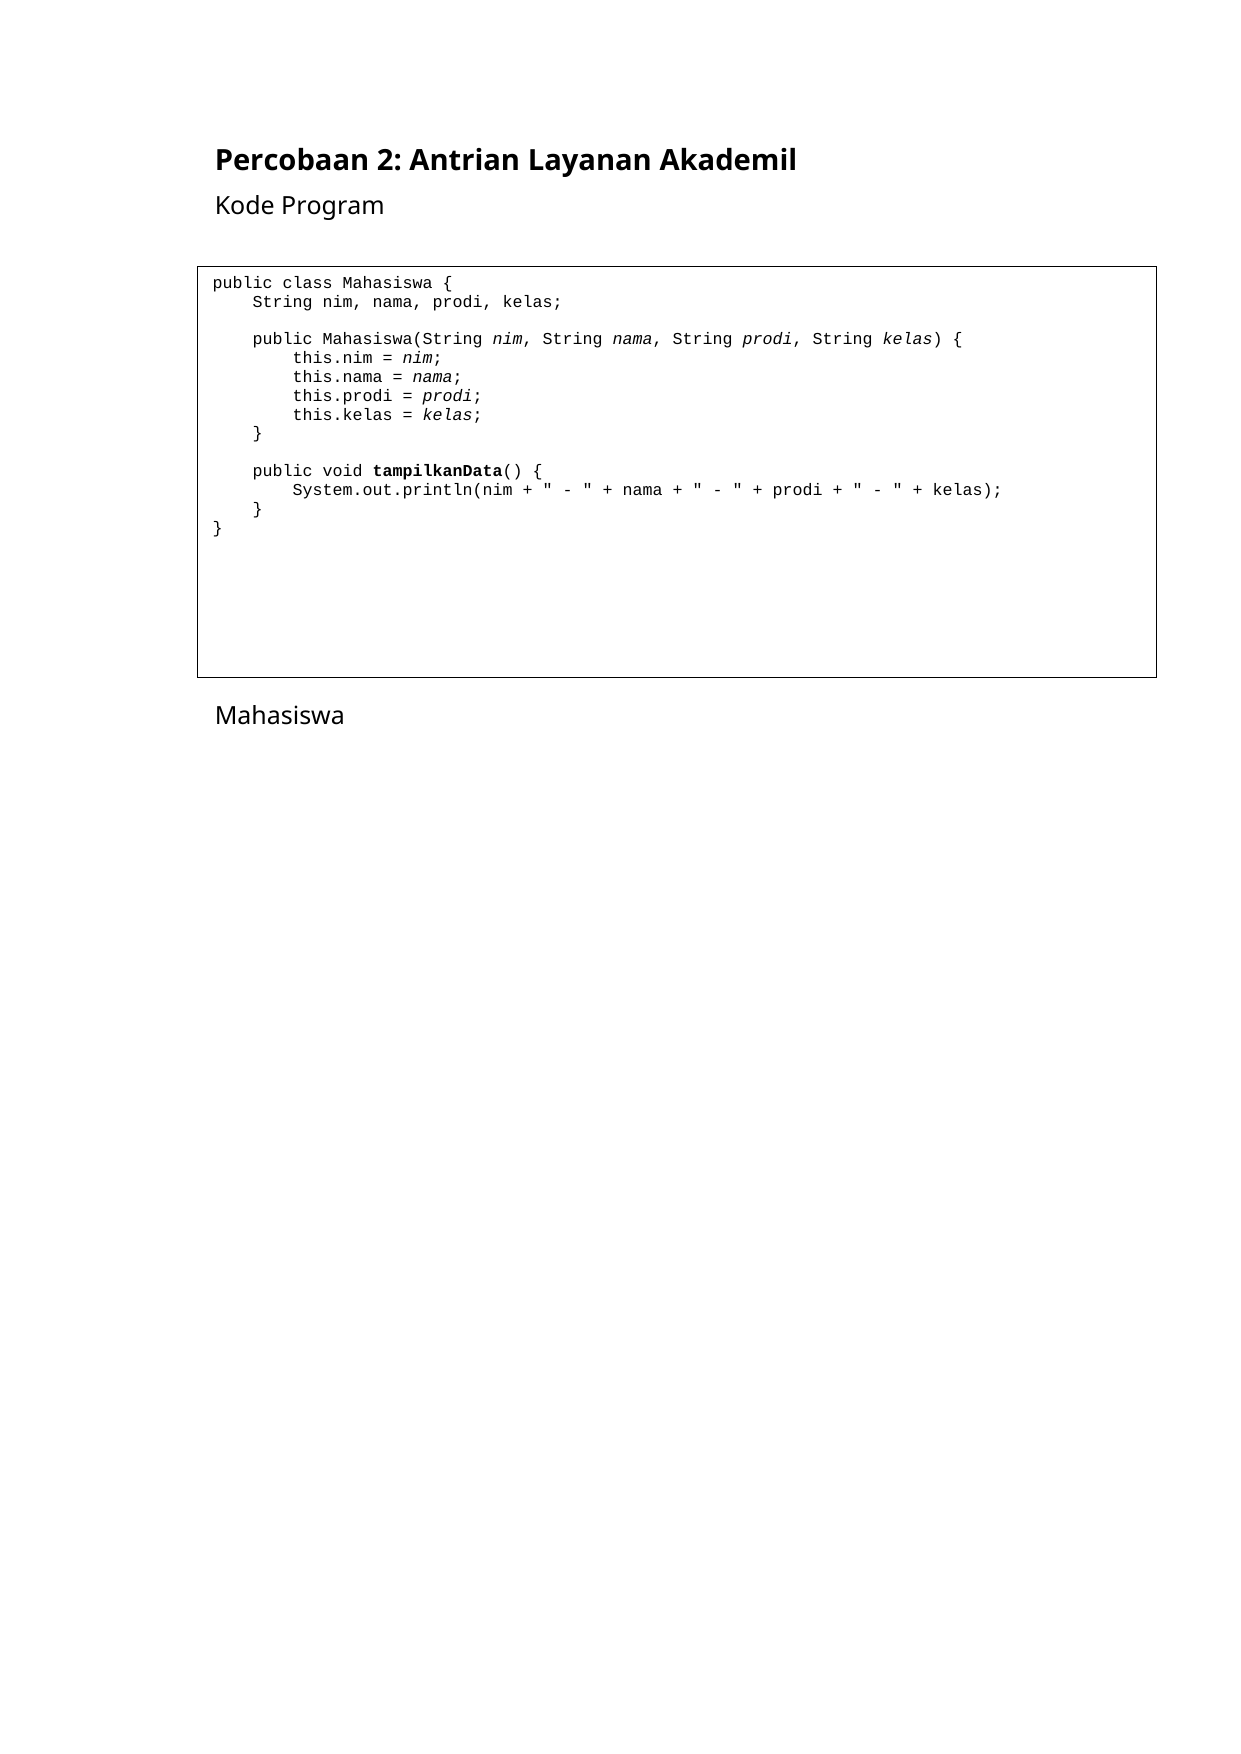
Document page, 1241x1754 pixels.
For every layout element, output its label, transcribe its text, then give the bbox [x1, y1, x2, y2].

list Kode Program [214, 187, 1178, 221]
list Mahasiswa [214, 229, 1178, 732]
list Percobaan 2: Antrian Layanan Akademil [214, 139, 1178, 179]
